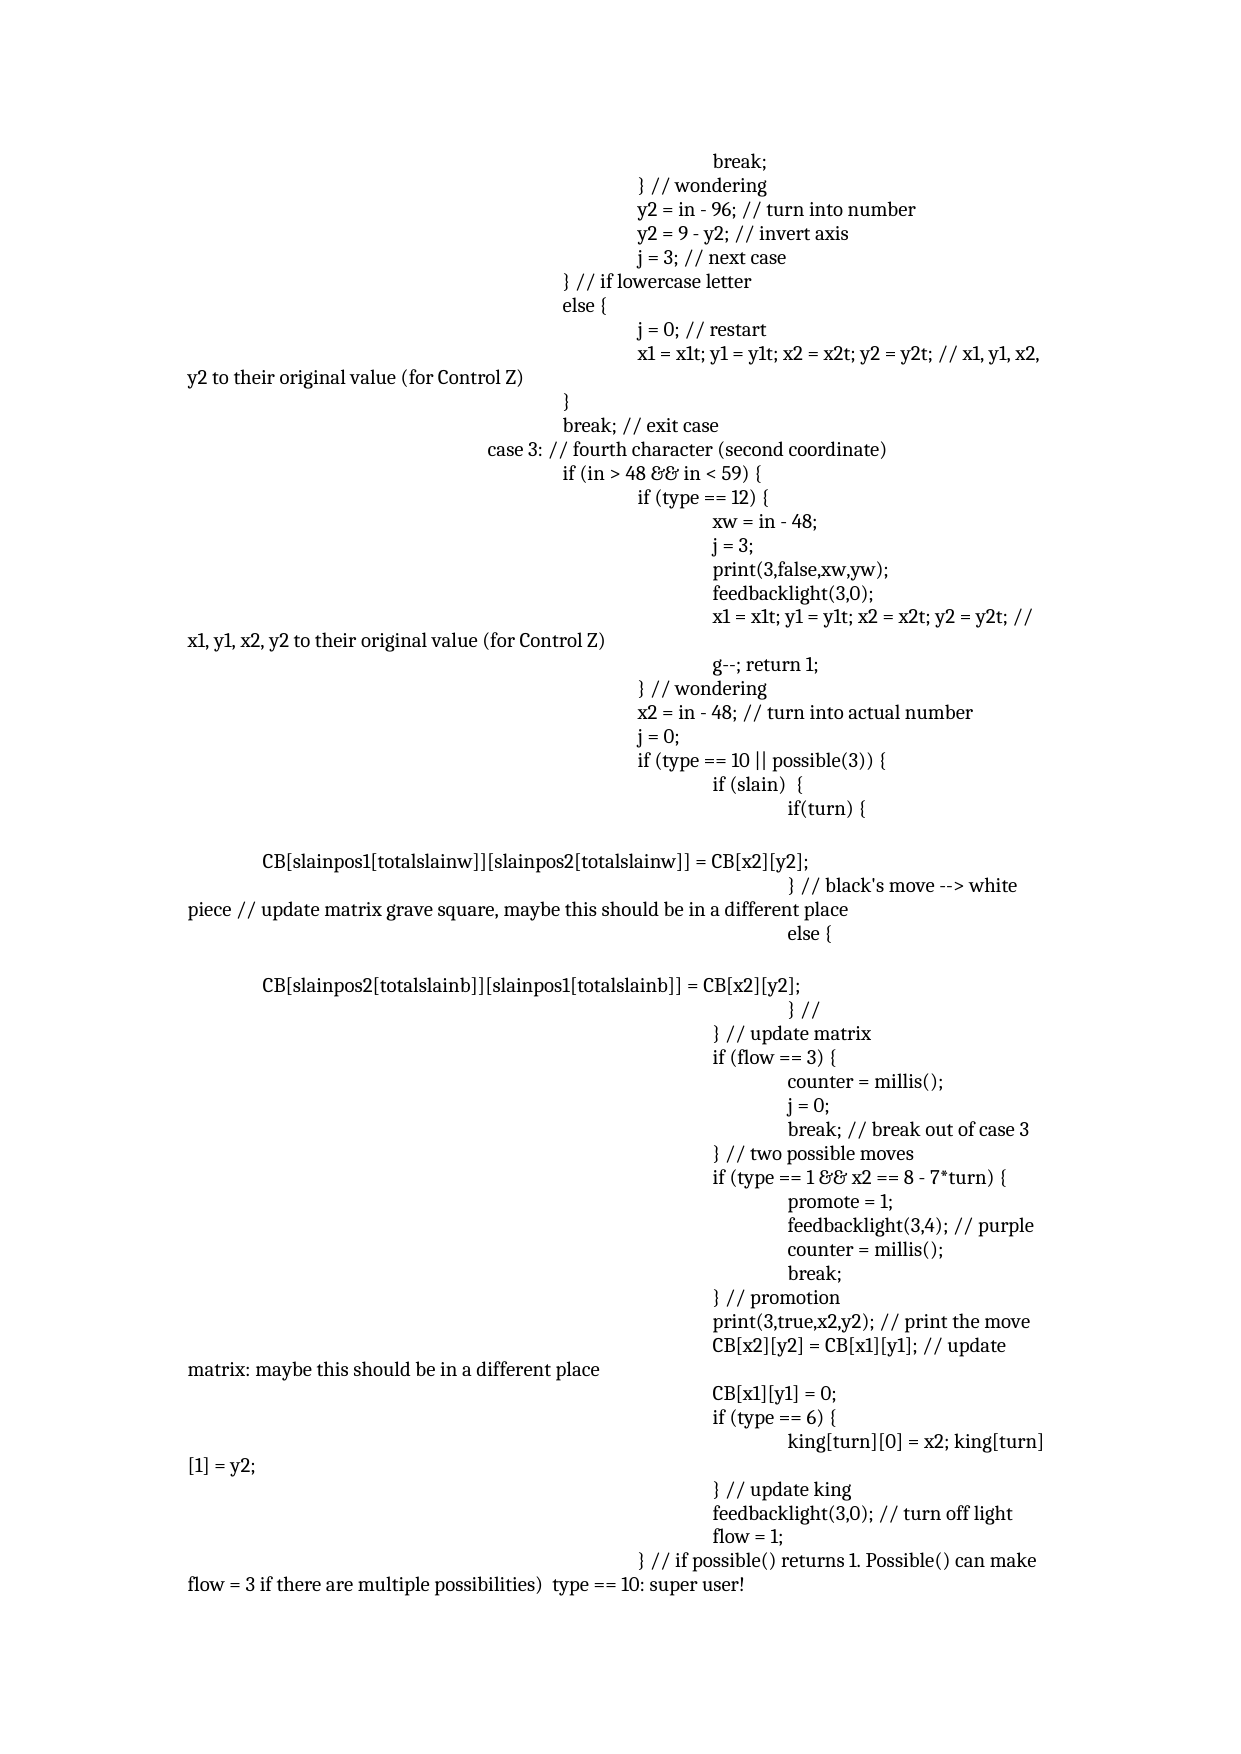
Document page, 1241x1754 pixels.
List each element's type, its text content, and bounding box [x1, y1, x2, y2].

text flow = 1; [187, 1525, 1053, 1549]
text promote = 1; [187, 1190, 1053, 1214]
text king[turn][0] = x2; king[turn][1] = y2; [187, 1429, 1053, 1477]
text j = 3; // next case [187, 246, 1053, 270]
text } // update king [187, 1477, 1053, 1501]
text if (type == 1 && x2 == 8 - 7*turn) { [187, 1166, 1053, 1190]
text } // two possible moves [187, 1142, 1053, 1166]
text if (flow == 3) { [187, 1046, 1053, 1070]
text break; [187, 1262, 1053, 1286]
text y2 = 9 - y2; // invert axis [187, 222, 1053, 246]
text j = 3; [187, 533, 1053, 557]
text CB[x1][y1] = 0; [187, 1381, 1053, 1405]
text else { [187, 294, 1053, 318]
text counter = millis(); [187, 1238, 1053, 1262]
text else { [187, 921, 1053, 945]
text feedbacklight(3,0); // turn off light [187, 1501, 1053, 1525]
text break; [187, 150, 1053, 174]
text } // if possible() returns 1. Possible() can make flow = 3 if there are multiple possibilities) type == 10: super user! [187, 1549, 1053, 1597]
text } // update matrix [187, 1022, 1053, 1046]
text } // promotion [187, 1286, 1053, 1309]
text print(3,true,x2,y2); // print the move [187, 1309, 1053, 1333]
text if (type == 12) { [187, 485, 1053, 509]
text CB[slainpos2[totalslainb]][slainpos1[totalslainb]] = CB[x2][y2]; [187, 945, 1053, 998]
text x2 = in - 48; // turn into actual number [187, 701, 1053, 725]
text if (in > 48 && in < 59) { [187, 461, 1053, 485]
text feedbacklight(3,4); // purple [187, 1214, 1053, 1238]
text } // [187, 998, 1053, 1022]
text break; // exit case [187, 413, 1053, 437]
text break; // break out of case 3 [187, 1118, 1053, 1142]
text if(turn) { [187, 797, 1053, 821]
text xw = in - 48; [187, 509, 1053, 533]
text } // if lowercase letter [187, 270, 1053, 294]
text g--; return 1; [187, 653, 1053, 677]
text j = 0; [187, 1094, 1053, 1118]
text CB[slainpos1[totalslainw]][slainpos2[totalslainw]] = CB[x2][y2]; [187, 821, 1053, 873]
text } // wondering [187, 174, 1053, 198]
text case 3: // fourth character (second coordinate) [187, 437, 1053, 461]
text if (type == 6) { [187, 1405, 1053, 1429]
text if (type == 10 || possible(3)) { [187, 749, 1053, 773]
text } [187, 389, 1053, 413]
text } // black's move --> white piece // update matrix grave square, maybe this should be in a different place [187, 873, 1053, 921]
text x1 = x1t; y1 = y1t; x2 = x2t; y2 = y2t; // x1, y1, x2, y2 to their original value (for Control Z) [187, 605, 1053, 653]
text j = 0; [187, 725, 1053, 749]
text counter = millis(); [187, 1070, 1053, 1094]
text if (slain) { [187, 773, 1053, 797]
text } // wondering [187, 677, 1053, 701]
text feedbacklight(3,0); [187, 581, 1053, 605]
text CB[x2][y2] = CB[x1][y1]; // update matrix: maybe this should be in a different place [187, 1333, 1053, 1381]
text y2 = in - 96; // turn into number [187, 198, 1053, 222]
text print(3,false,xw,yw); [187, 557, 1053, 581]
text x1 = x1t; y1 = y1t; x2 = x2t; y2 = y2t; // x1, y1, x2, y2 to their original value (for Control Z) [187, 342, 1053, 389]
text j = 0; // restart [187, 318, 1053, 342]
